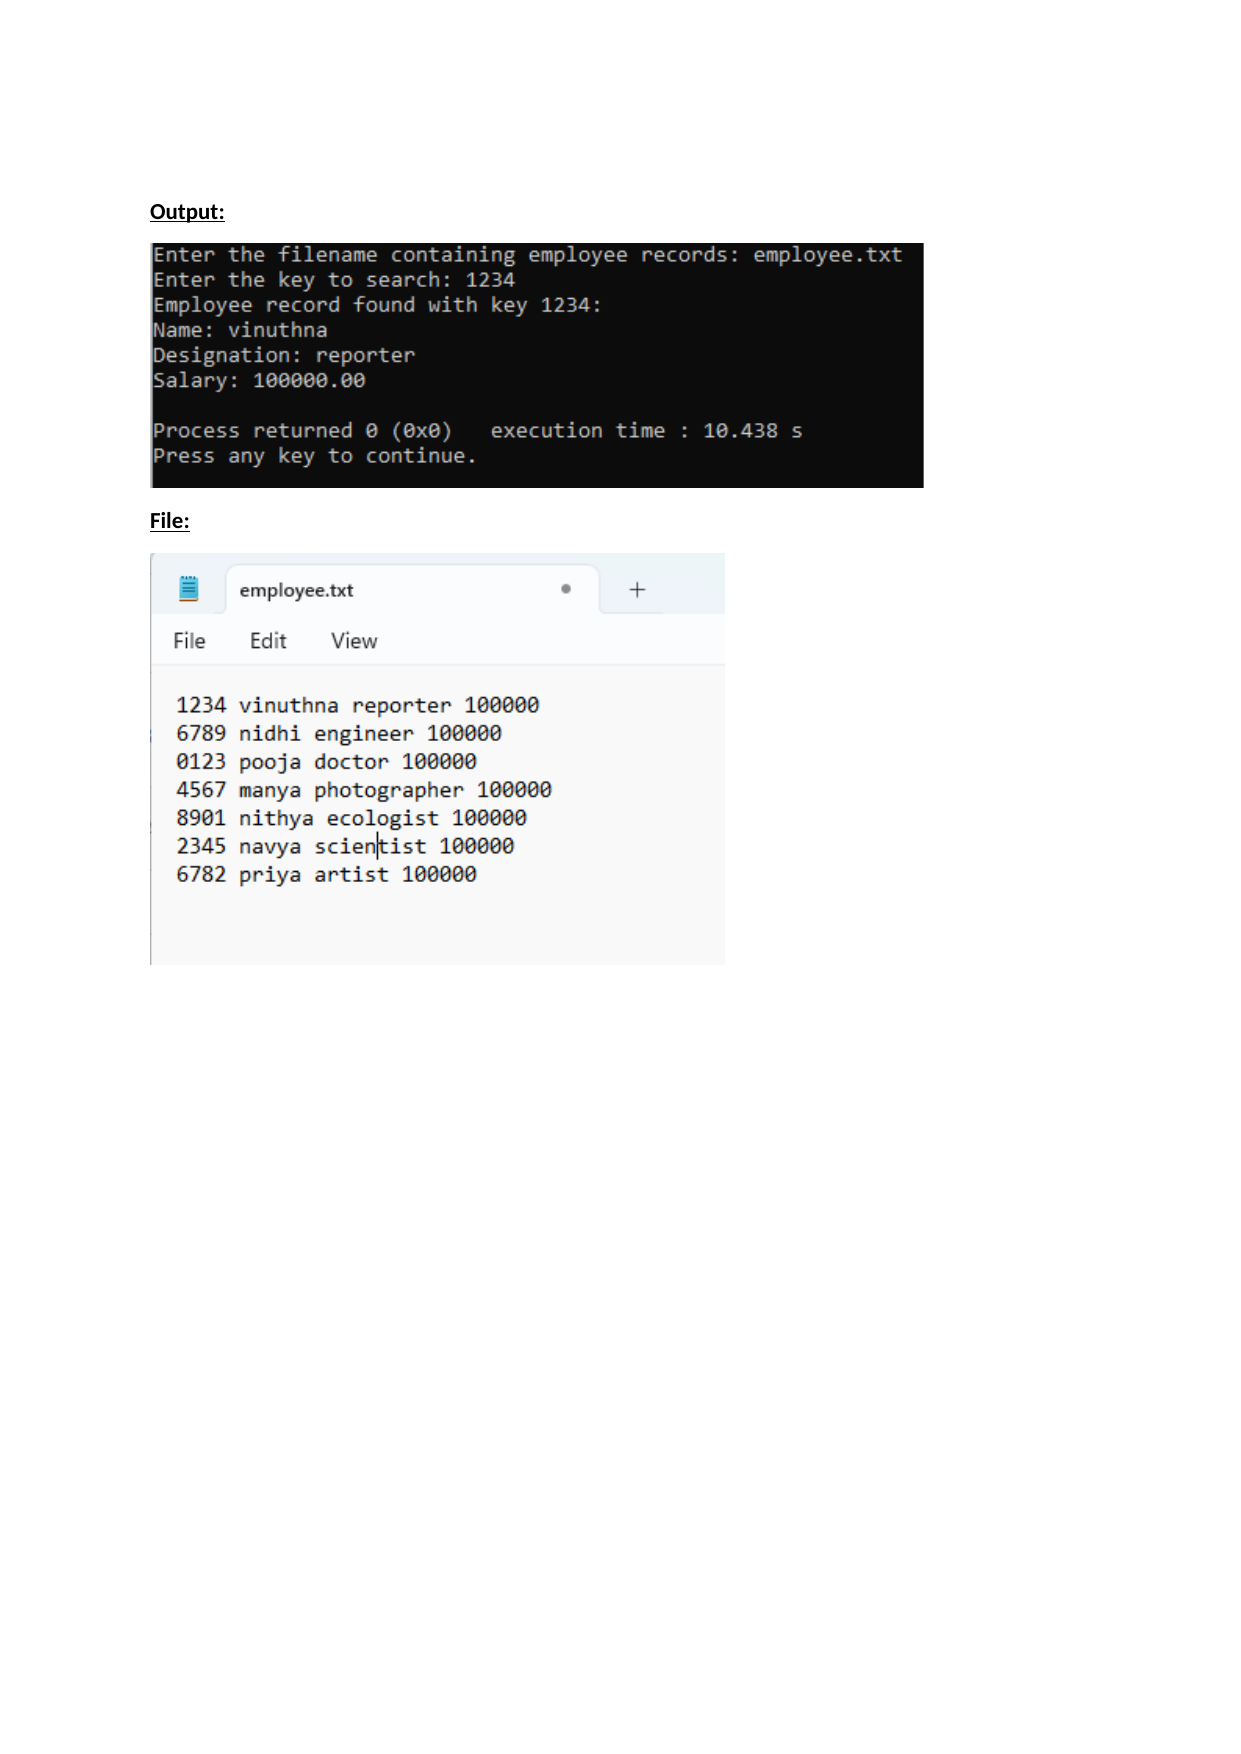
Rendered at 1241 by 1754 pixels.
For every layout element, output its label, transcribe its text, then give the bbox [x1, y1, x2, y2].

picture [150, 243, 924, 488]
text File: [150, 506, 1090, 534]
picture [150, 553, 725, 965]
text Output: [150, 197, 1090, 225]
